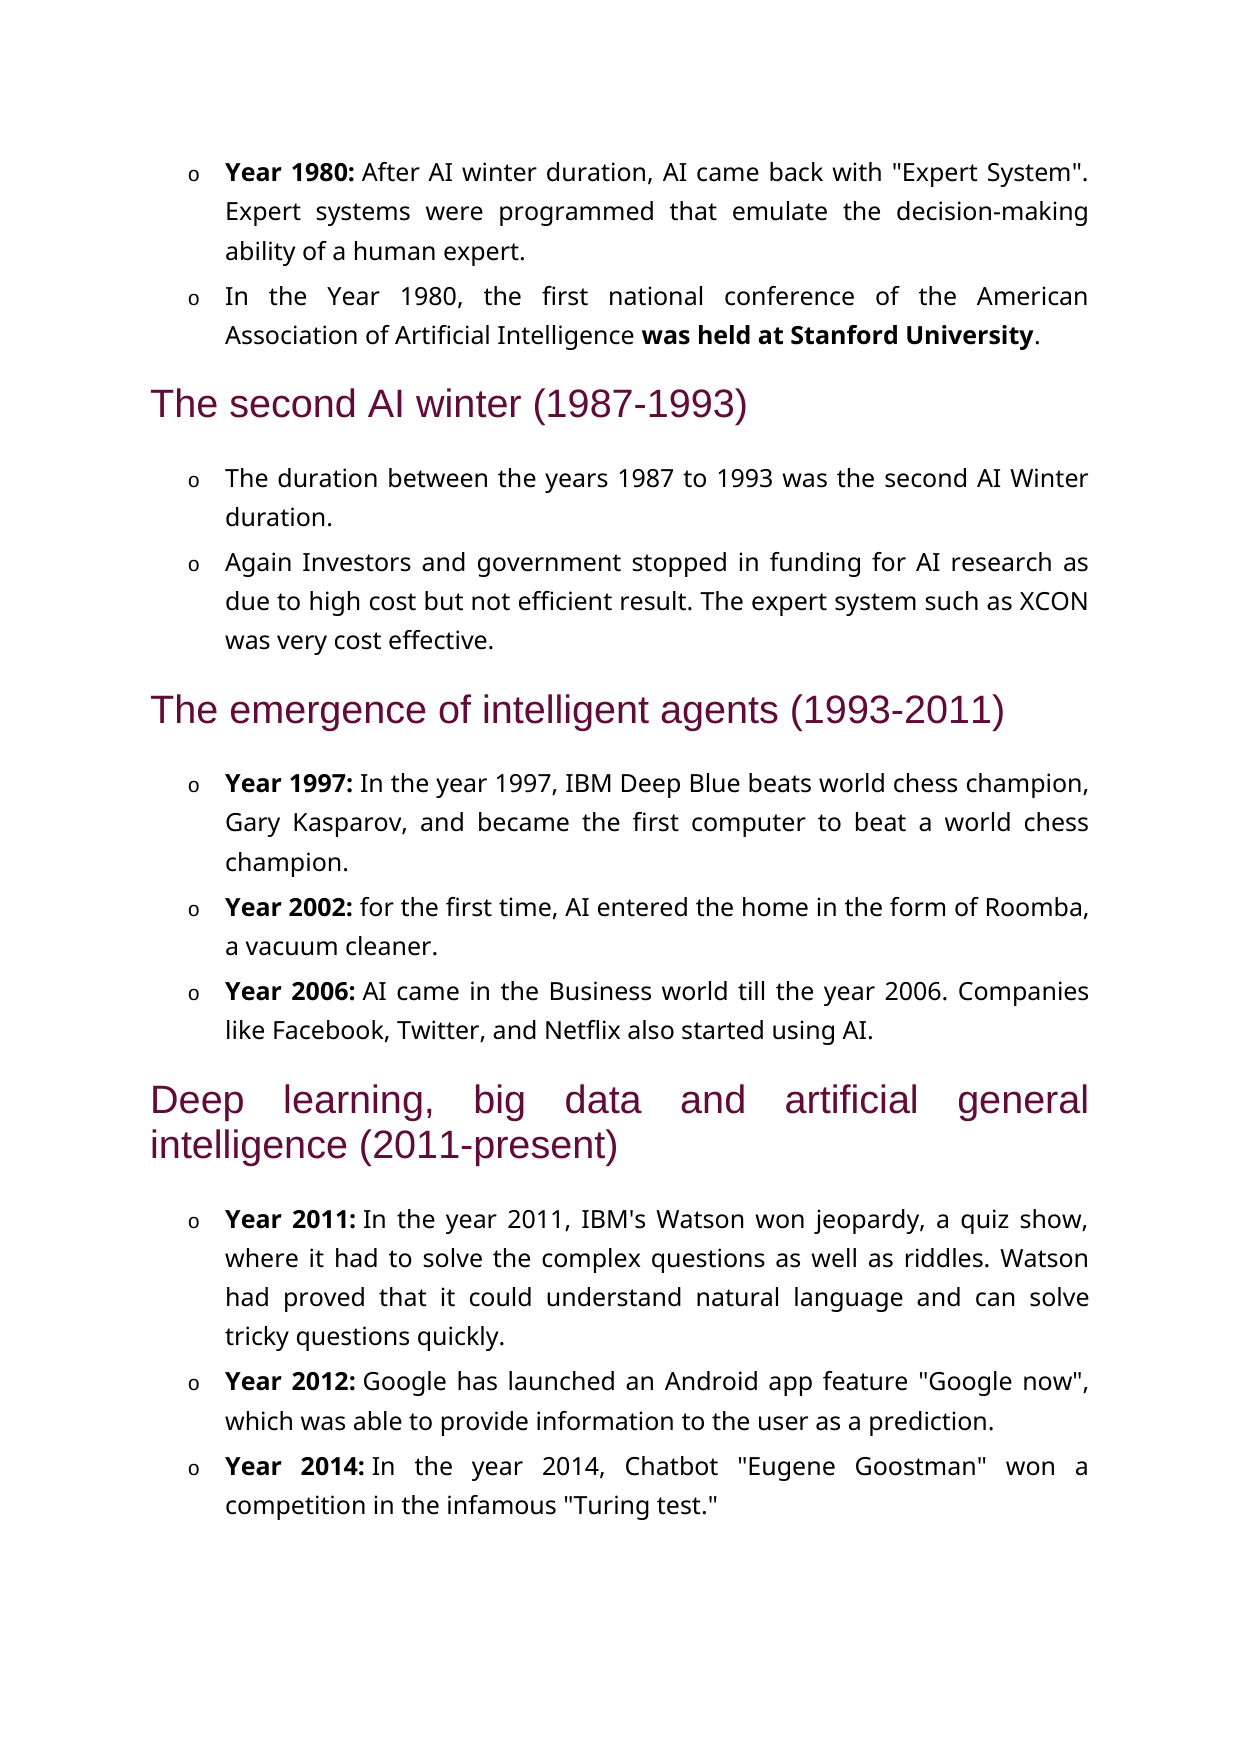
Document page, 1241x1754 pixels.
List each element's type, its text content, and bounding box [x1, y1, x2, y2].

list Year 2012: Google has launched an Android app feature "Google now", which was able to provide information to the user as a prediction. [187, 1359, 1090, 1437]
list Year 2014: In the year 2014, Chatbot "Eugene Goostman" won a competition in the infamous "Turing test." [187, 1443, 1090, 1522]
list In the Year 1980, the first national conference of the American Association of Artificial Intelligence was held at Stanford University. [187, 273, 1090, 352]
text The second AI winter (1987-1993) [150, 381, 1090, 426]
list Year 2006: AI came in the Business world till the year 2006. Companies like Facebook, Twitter, and Netflix also started using AI. [187, 969, 1090, 1047]
list Again Investors and government stopped in funding for AI research as due to high cost but not efficient result. The expert system such as XCON was very cost effective. [187, 540, 1090, 657]
list Year 1997: In the year 1997, IBM Deep Blue beats world chess champion, Gary Kasparov, and became the first computer to beat a world chess champion. [187, 761, 1090, 878]
text Deep learning, big data and artificial general intelligence (2011-present) [150, 1076, 1090, 1167]
list The duration between the years 1987 to 1993 was the second AI Winter duration. [187, 456, 1090, 534]
list Year 2002: for the first time, AI entered the home in the form of Roomba, a vacuum cleaner. [187, 884, 1090, 963]
text The emergence of intelligent agents (1993-2011) [150, 686, 1090, 732]
list Year 1980: After AI winter duration, AI came back with "Expert System". Expert systems were programmed that emulate the decision-making ability of a human expert. [187, 150, 1090, 267]
list Year 2011: In the year 2011, IBM's Watson won jeopardy, a quiz show, where it had to solve the complex questions as well as riddles. Watson had proved that it could understand natural language and can solve tricky questions quickly. [187, 1197, 1090, 1353]
